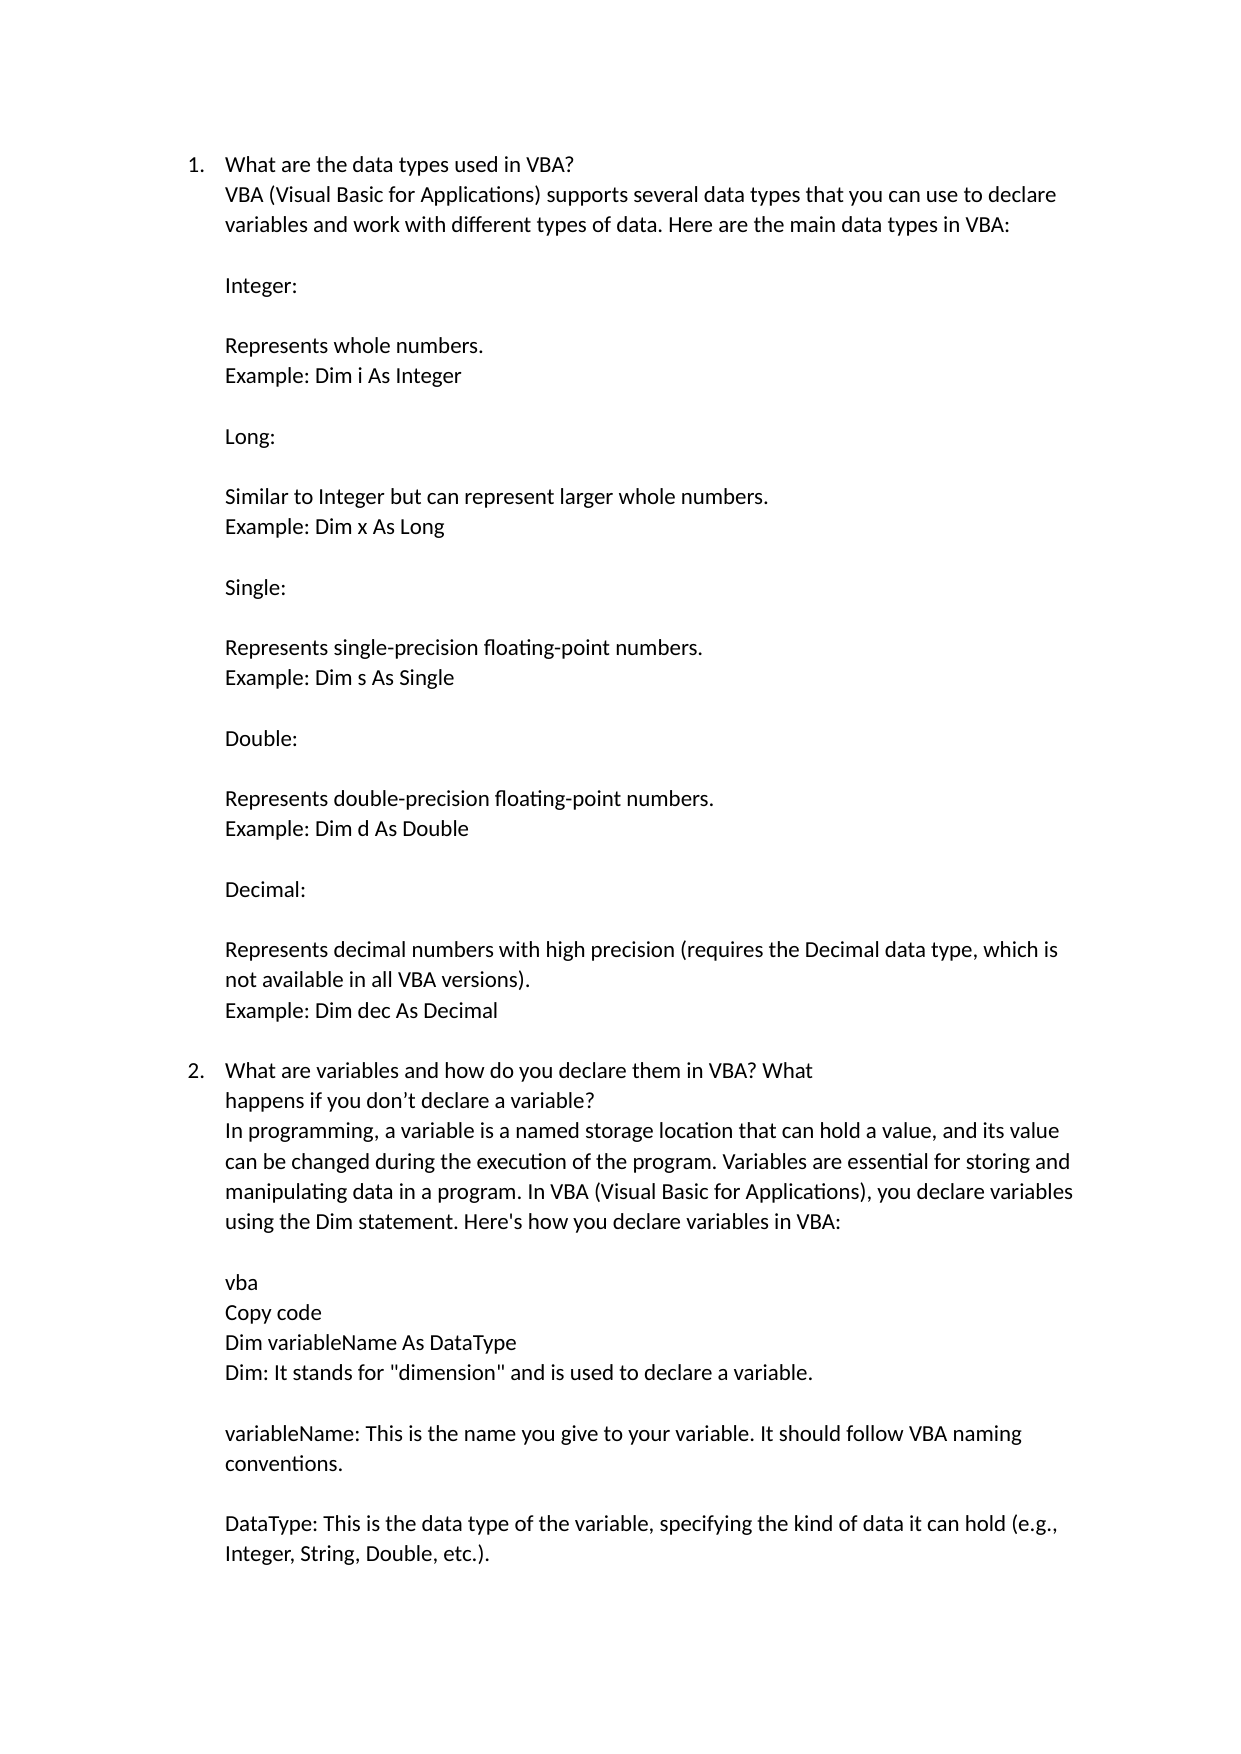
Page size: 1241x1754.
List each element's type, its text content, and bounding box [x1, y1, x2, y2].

list Long: [225, 422, 1090, 450]
list Dim: It stands for "dimension" and is used to declare a variable. [225, 1358, 1090, 1386]
list variableName: This is the name you give to your variable. It should follow VBA naming conventions. [225, 1419, 1090, 1477]
list Copy code [225, 1298, 1090, 1326]
list Dim variableName As DataType [225, 1328, 1090, 1356]
list Integer: [225, 271, 1090, 299]
list Example: Dim x As Long [225, 512, 1090, 541]
list Similar to Integer but can represent larger whole numbers. [225, 482, 1090, 510]
list Represents double-precision floating-point numbers. [225, 784, 1090, 812]
list Double: [225, 724, 1090, 752]
list Single: [225, 573, 1090, 601]
list Example: Dim dec As Decimal [225, 996, 1090, 1024]
list VBA (Visual Basic for Applications) supports several data types that you can use to declare variables and work with different types of data. Here are the main data types in VBA: [225, 180, 1090, 238]
list Example: Dim s As Single [225, 663, 1090, 692]
list Represents single-precision floating-point numbers. [225, 633, 1090, 661]
list Represents decimal numbers with high precision (requires the Decimal data type, which is not available in all VBA versions). [225, 935, 1090, 994]
list In programming, a variable is a named storage location that can hold a value, and its value can be changed during the execution of the program. Variables are essential for storing and manipulating data in a program. In VBA (Visual Basic for Applications), you declare variables using the Dim statement. Here's how you declare variables in VBA: [225, 1117, 1090, 1235]
list What are variables and how do you declare them in VBA? What [187, 1056, 1090, 1084]
list Represents whole numbers. [225, 331, 1090, 359]
list Example: Dim i As Integer [225, 361, 1090, 389]
list happens if you don’t declare a variable? [225, 1086, 1090, 1114]
list What are the data types used in VBA? [187, 150, 1090, 178]
list vba [225, 1268, 1090, 1296]
list Example: Dim d As Double [225, 814, 1090, 843]
list Decimal: [225, 875, 1090, 903]
list DataType: This is the data type of the variable, specifying the kind of data it can hold (e.g., Integer, String, Double, etc.). [225, 1509, 1090, 1568]
